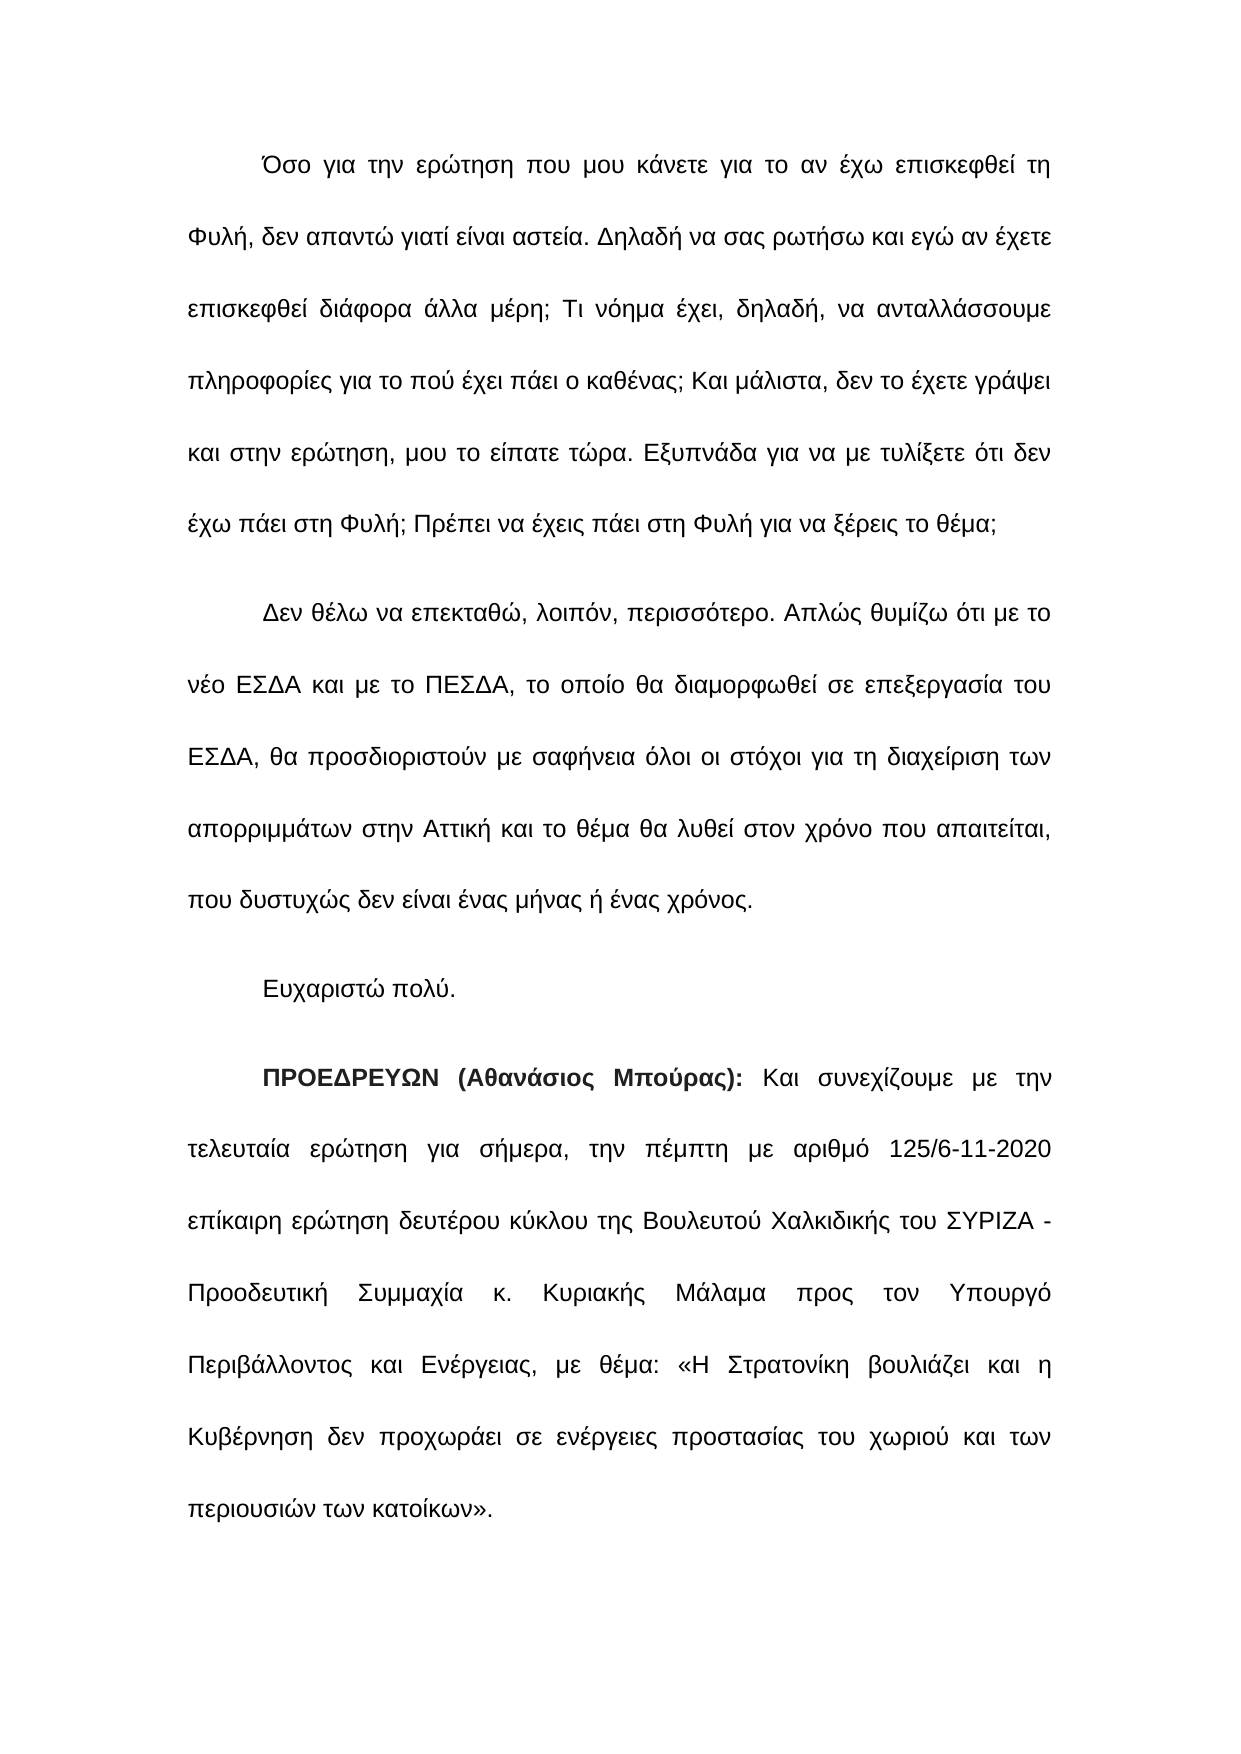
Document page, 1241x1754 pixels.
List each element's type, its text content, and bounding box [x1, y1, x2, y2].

text ΠΡΟΕΔΡΕΥΩΝ (Αθανάσιος Μπούρας): Και συνεχίζουμε με την τελευταία ερώτηση για σήμερα, την πέμπτη με αριθμό 125/6-11-2020 επίκαιρη ερώτηση δευτέρου κύκλου της Βουλευτού Χαλκιδικής του ΣΥΡΙΖΑ - Προοδευτική Συμμαχία κ. Κυριακής Μάλαμα προς τον Υπουργό Περιβάλλοντος και Ενέργειας, με θέμα: «Η Στρατονίκη βουλιάζει και η Κυβέρνηση δεν προχωράει σε ενέργειες προστασίας του χωριού και των περιουσιών των κατοίκων». [187, 1062, 1053, 1522]
text Όσο για την ερώτηση που μου κάνετε για το αν έχω επισκεφθεί τη Φυλή, δεν απαντώ γιατί είναι αστεία. Δηλαδή να σας ρωτήσω και εγώ αν έχετε επισκεφθεί διάφορα άλλα μέρη; Τι νόημα έχει, δηλαδή, να ανταλλάσσουμε πληροφορίες για το πού έχει πάει ο καθένας; Και μάλιστα, δεν το έχετε γράψει και στην ερώτηση, μου το είπατε τώρα. Εξυπνάδα για να με τυλίξετε ότι δεν έχω πάει στη Φυλή; Πρέπει να έχεις πάει στη Φυλή για να ξέρεις το θέμα; [187, 150, 1053, 538]
text Ευχαριστώ πολύ. [187, 974, 1053, 1003]
text Δεν θέλω να επεκταθώ, λοιπόν, περισσότερο. Απλώς θυμίζω ότι με το νέο ΕΣΔΑ και με το ΠΕΣΔΑ, το οποίο θα διαμορφωθεί σε επεξεργασία του ΕΣΔΑ, θα προσδιοριστούν με σαφήνεια όλοι οι στόχοι για τη διαχείριση των απορριμμάτων στην Αττική και το θέμα θα λυθεί στον χρόνο που απαιτείται, που δυστυχώς δεν είναι ένας μήνας ή ένας χρόνος. [187, 598, 1053, 914]
